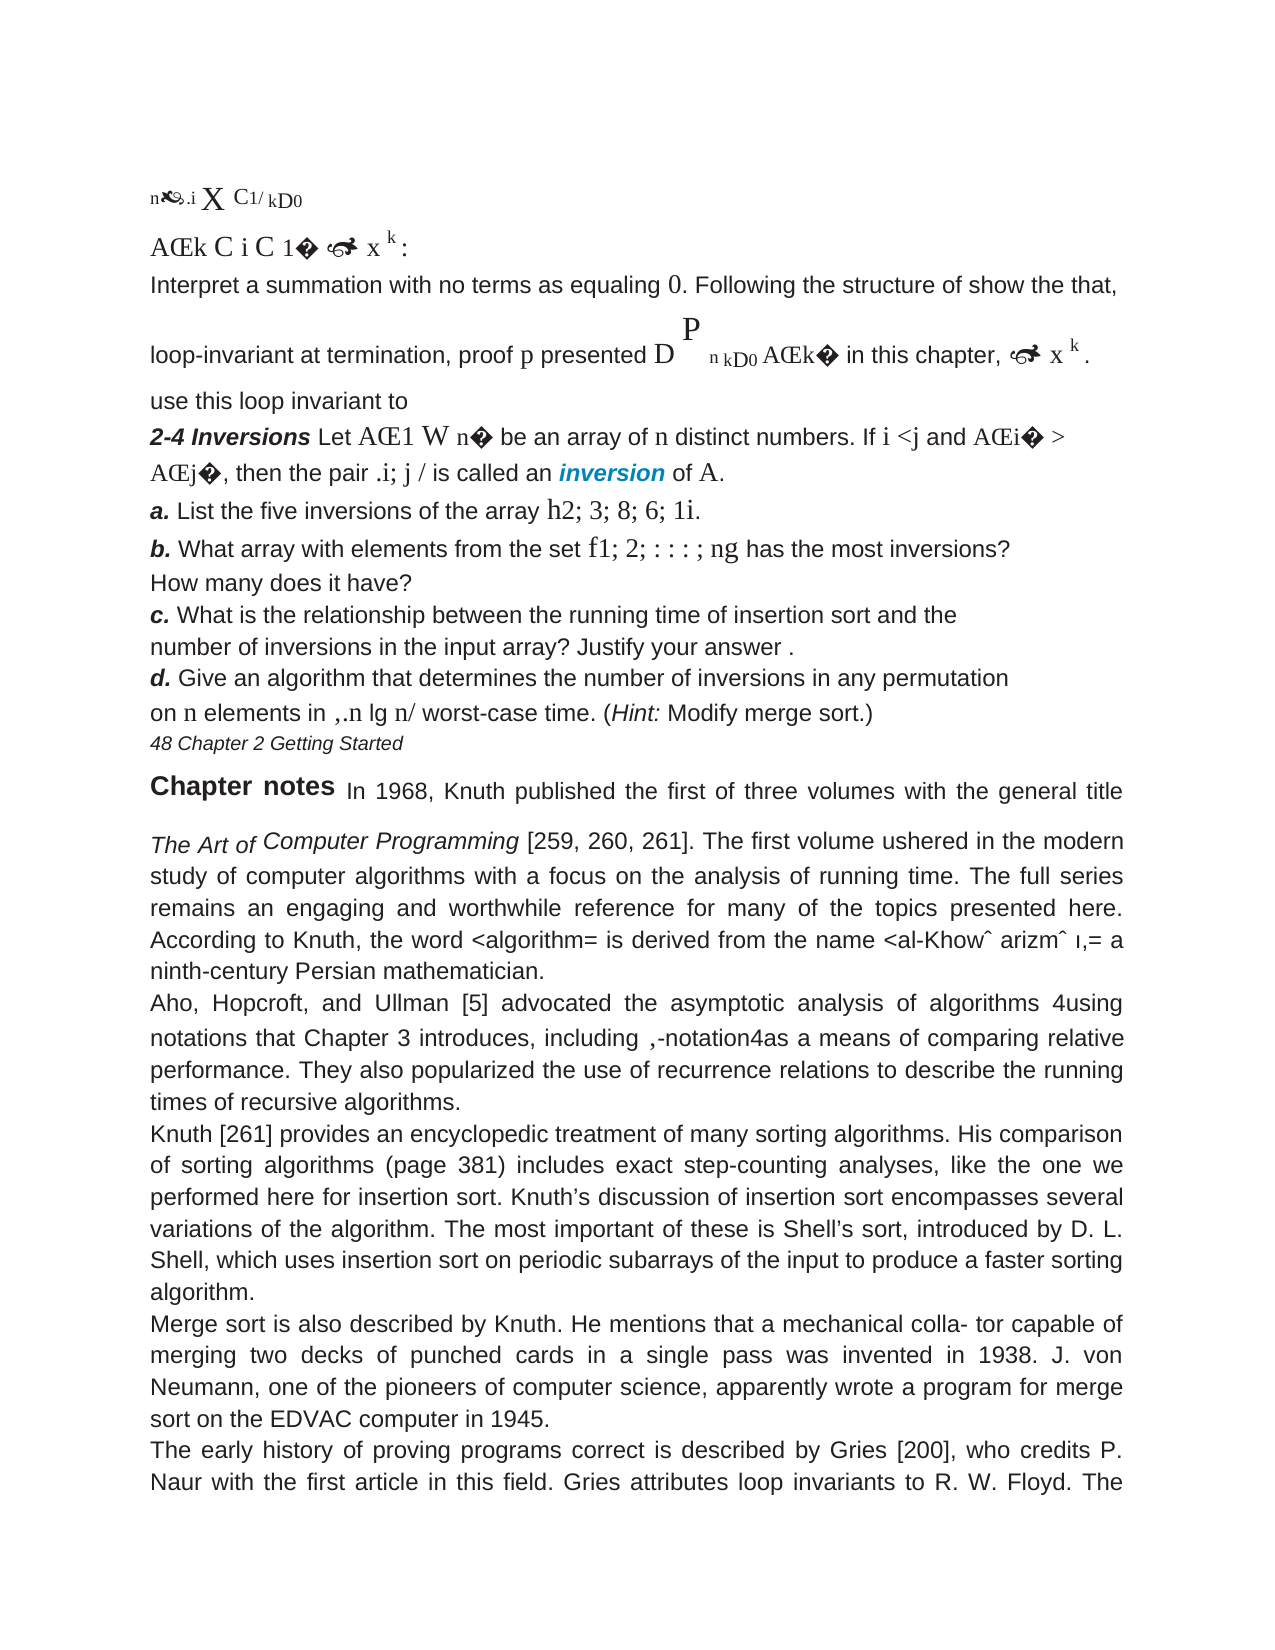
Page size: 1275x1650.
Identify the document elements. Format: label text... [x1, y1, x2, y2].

text c. What is the relationship between the running time of insertion sort and the [150, 601, 1125, 628]
text use this loop invariant to [150, 387, 1125, 414]
text Aho, Hopcroft, and Ullman [5] advocated the asymptotic analysis of algorithms 4using notations that Chapter 3 introduces, including ‚-notation4as a means of comparing relative performance. They also popularized the use of recurrence relations to describe the running times of recursive algorithms. [150, 989, 1125, 1116]
text n.i X C1/ kD0 [150, 150, 1125, 217]
text 2-4 Inversions Let AŒ1 W n� be an array of n distinct numbers. If i <j and AŒi� > AŒj�, then the pair .i; j / is called an inversion of A. [150, 418, 1125, 487]
text Knuth [261] provides an encyclopedic treatment of many sorting algorithms. His comparison of sorting algorithms (page 381) includes exact step-counting analyses, like the one we performed here for insertion sort. Knuth’s discussion of insertion sort encompasses several variations of the algorithm. The most important of these is Shell’s sort, introduced by D. L. Shell, which uses insertion sort on periodic subarrays of the input to produce a faster sorting algorithm. [150, 1119, 1125, 1306]
text d. Give an algorithm that determines the number of inversions in any permutation [150, 664, 1125, 692]
text Chapter notes In 1968, Knuth published the first of three volumes with the general title The Art of Computer Programming [259, 260, 261]. The first volume ushered in the modern study of computer algorithms with a focus on the analysis of running time. The full series remains an engaging and worthwhile reference for many of the topics presented here. According to Knuth, the word <algorithm= is derived from the name <al-Khowˆ arizmˆ ı,= a ninth-century Persian mathematician. [150, 758, 1125, 985]
text Interpret a summation with no terms as equaling 0. Following the structure of show the that, loop-invariant at termination, proof p presented D P n kD0 AŒk� in this chapter,  x k . [150, 268, 1125, 377]
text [150, 1436, 1125, 1496]
text b. What array with elements from the set f1; 2; : : : ; ng has the most inversions? [150, 531, 1125, 564]
text Merge sort is also described by Knuth. He mentions that a mechanical colla- tor capable of merging two decks of punched cards in a single pass was invented in 1938. J. von Neumann, one of the pioneers of computer science, apparently wrote a program for merge sort on the EDVAC computer in 1945. [150, 1309, 1125, 1432]
text AŒk C i C 1�  x k : [150, 227, 1125, 263]
text number of inversions in the input array? Justify your answer . [150, 632, 1125, 660]
text a. List the five inversions of the array h2; 3; 8; 6; 1i. [150, 492, 1125, 526]
text on n elements in ‚.n lg n/ worst-case time. (Hint: Modify merge sort.) [150, 696, 1125, 727]
text 48 Chapter 2 Getting Started [150, 732, 1125, 754]
text How many does it have? [150, 569, 1125, 597]
